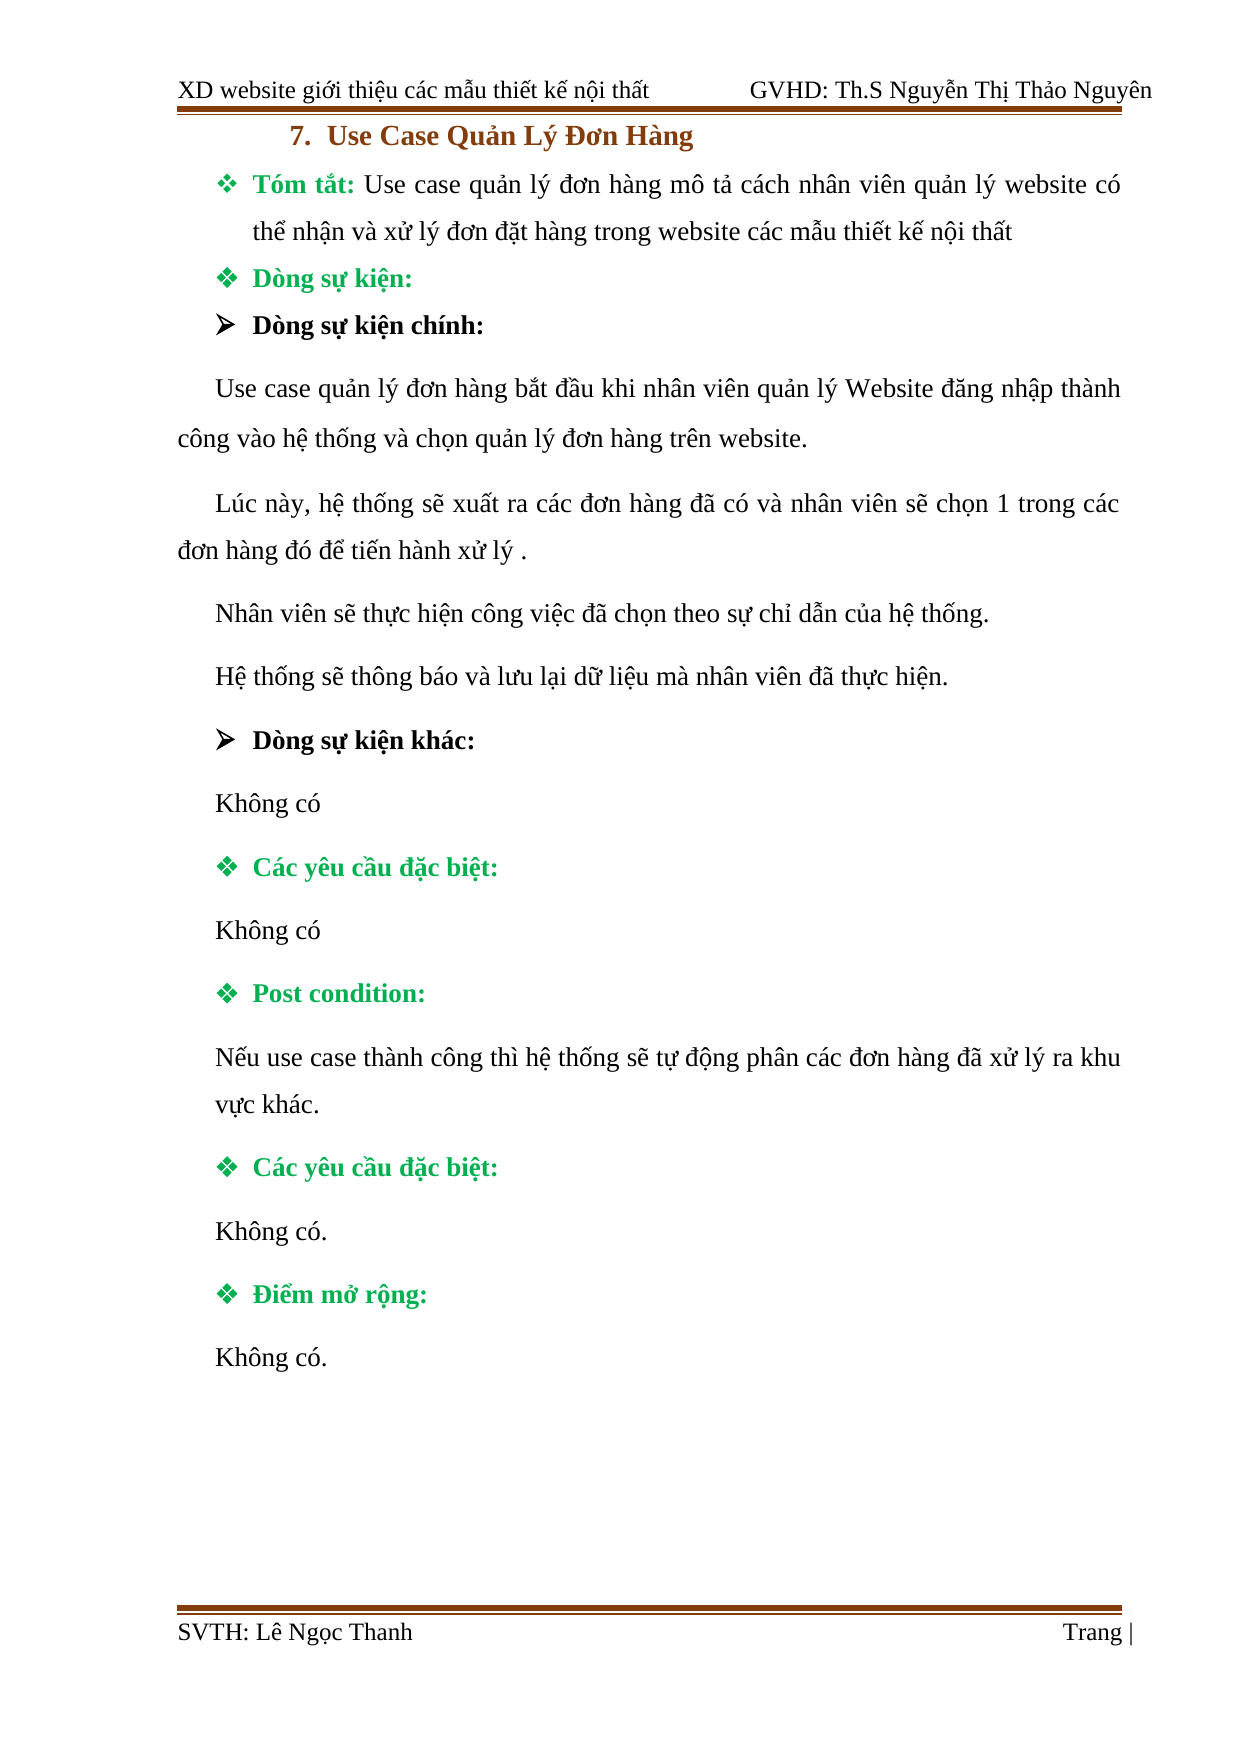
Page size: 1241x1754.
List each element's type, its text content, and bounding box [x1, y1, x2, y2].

text Nhân viên sẽ thực hiện công việc đã chọn theo sự chỉ dẫn của hệ thống. [177, 597, 1122, 628]
list Dòng sự kiện: [215, 262, 1122, 293]
list Post condition: [215, 978, 1122, 1009]
text Không có. [177, 1342, 1122, 1373]
list Các yêu cầu đặc biệt: [215, 1151, 1122, 1182]
list Các yêu cầu đặc biệt: [215, 851, 1122, 882]
text Không có. [177, 1215, 1122, 1246]
text Lúc này, hệ thống sẽ xuất ra các đơn hàng đã có và nhân viên sẽ chọn 1 trong các đơn hàng đó để tiến hành xử lý . [177, 487, 1122, 565]
text Không có [215, 787, 1122, 818]
text Nếu use case thành công thì hệ thống sẽ tự động phân các đơn hàng đã xử lý ra khu vực khác. [215, 1041, 1122, 1119]
list Use Case Quản Lý Đơn Hàng [289, 118, 1122, 152]
text Use case quản lý đơn hàng bắt đầu khi nhân viên quản lý Website đăng nhập thành công vào hệ thống và chọn quản lý đơn hàng trên website. [177, 372, 1122, 454]
list Dòng sự kiện chính: [215, 309, 1122, 340]
list Dòng sự kiện khác: [215, 724, 1122, 755]
list Tóm tắt: Use case quản lý đơn hàng mô tả cách nhân viên quản lý website có thể nhận và xử lý đơn đặt hàng trong website các mẫu thiết kế nội thất [215, 168, 1122, 246]
text Không có [215, 914, 1122, 945]
text Hệ thống sẽ thông báo và lưu lại dữ liệu mà nhân viên đã thực hiện. [177, 661, 1122, 692]
list Điểm mở rộng: [215, 1278, 1122, 1309]
